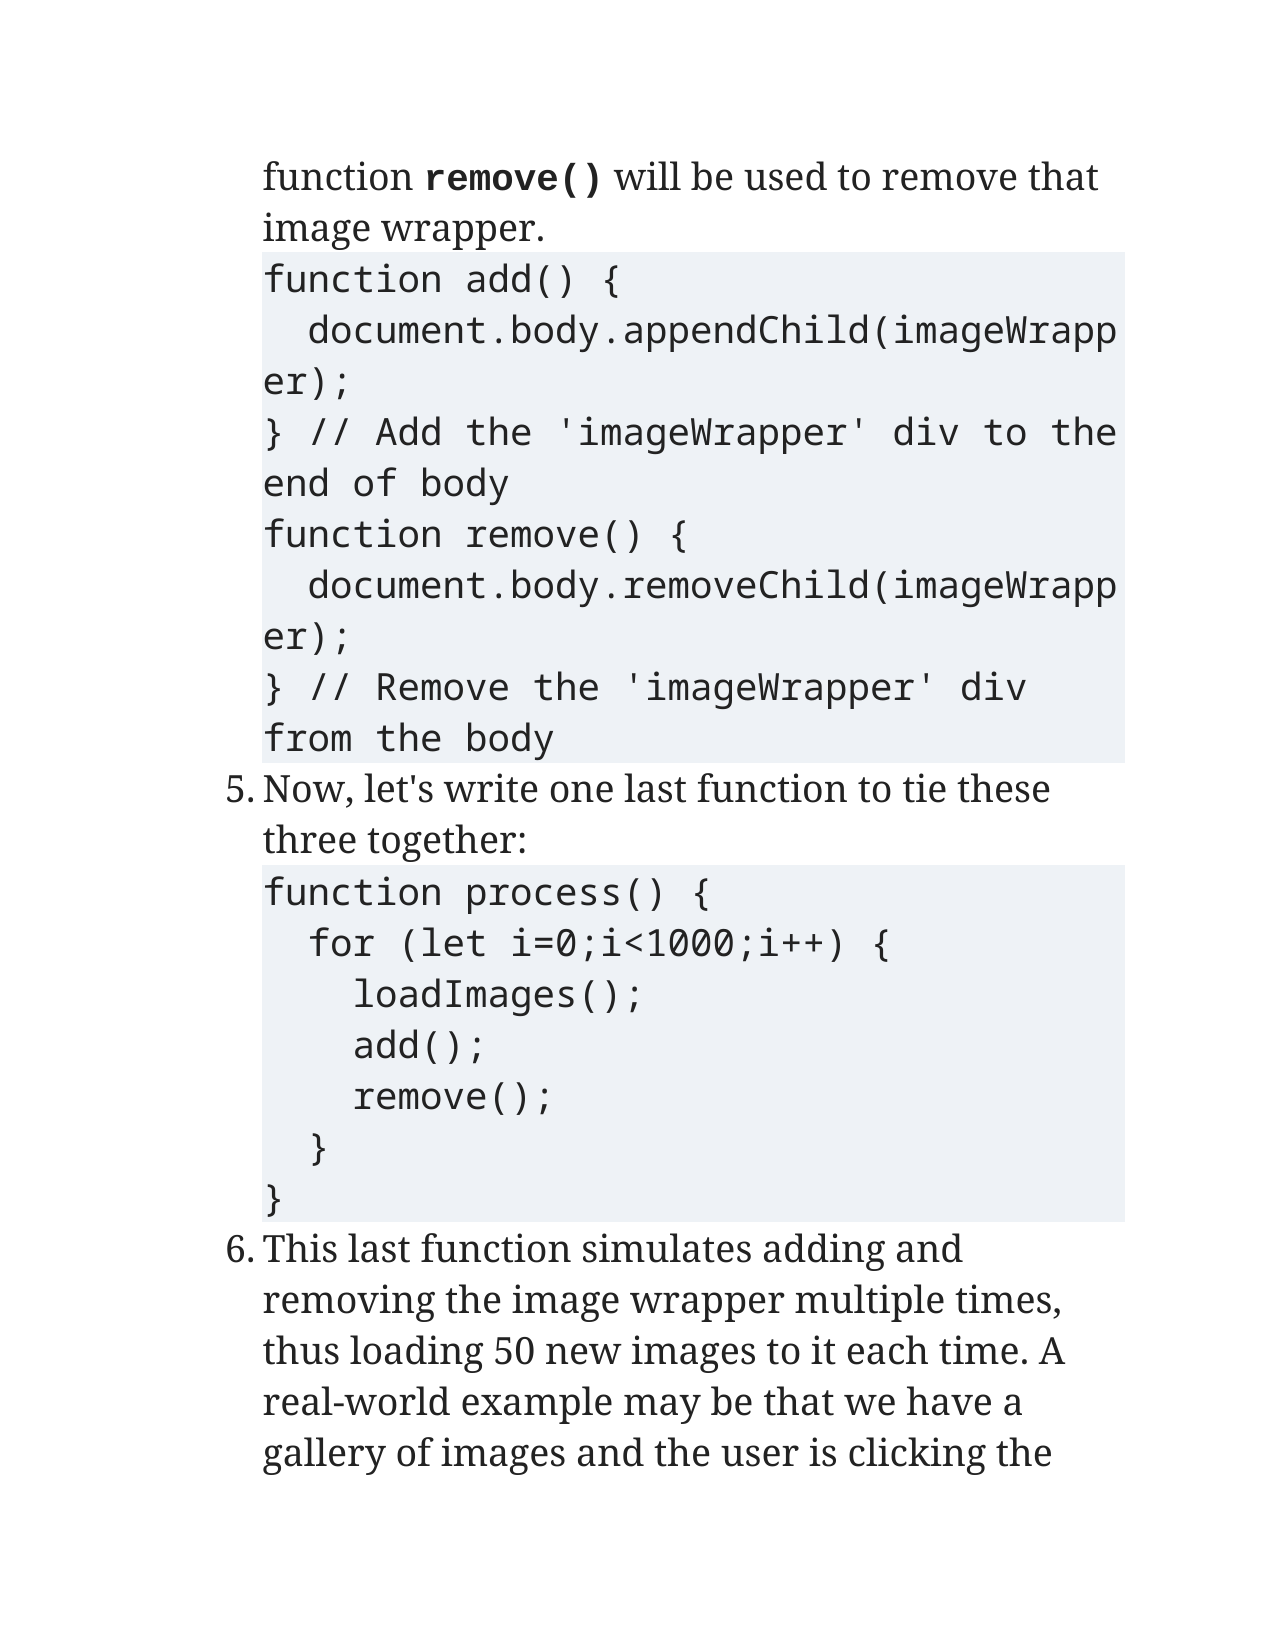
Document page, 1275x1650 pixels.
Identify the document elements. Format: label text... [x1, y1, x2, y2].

text add(); [262, 1018, 1125, 1069]
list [225, 150, 1125, 252]
list Now, let's write one last function to tie these three together: [225, 763, 1125, 865]
text for (let i=0;i<1000;i++) { [262, 916, 1125, 967]
text function process() { [262, 865, 1125, 916]
text loadImages(); [262, 967, 1125, 1018]
text document.body.appendChild(imageWrapper); [262, 303, 1125, 406]
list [225, 1222, 1125, 1477]
text function remove() { [262, 508, 1125, 559]
text } // Remove the 'imageWrapper' div from the body [262, 661, 1125, 763]
text } [262, 1120, 1125, 1171]
text document.body.removeChild(imageWrapper); [262, 559, 1125, 661]
text } // Add the 'imageWrapper' div to the end of body [262, 406, 1125, 508]
text function add() { [262, 252, 1125, 303]
text remove(); [262, 1069, 1125, 1120]
text } [262, 1171, 1125, 1222]
